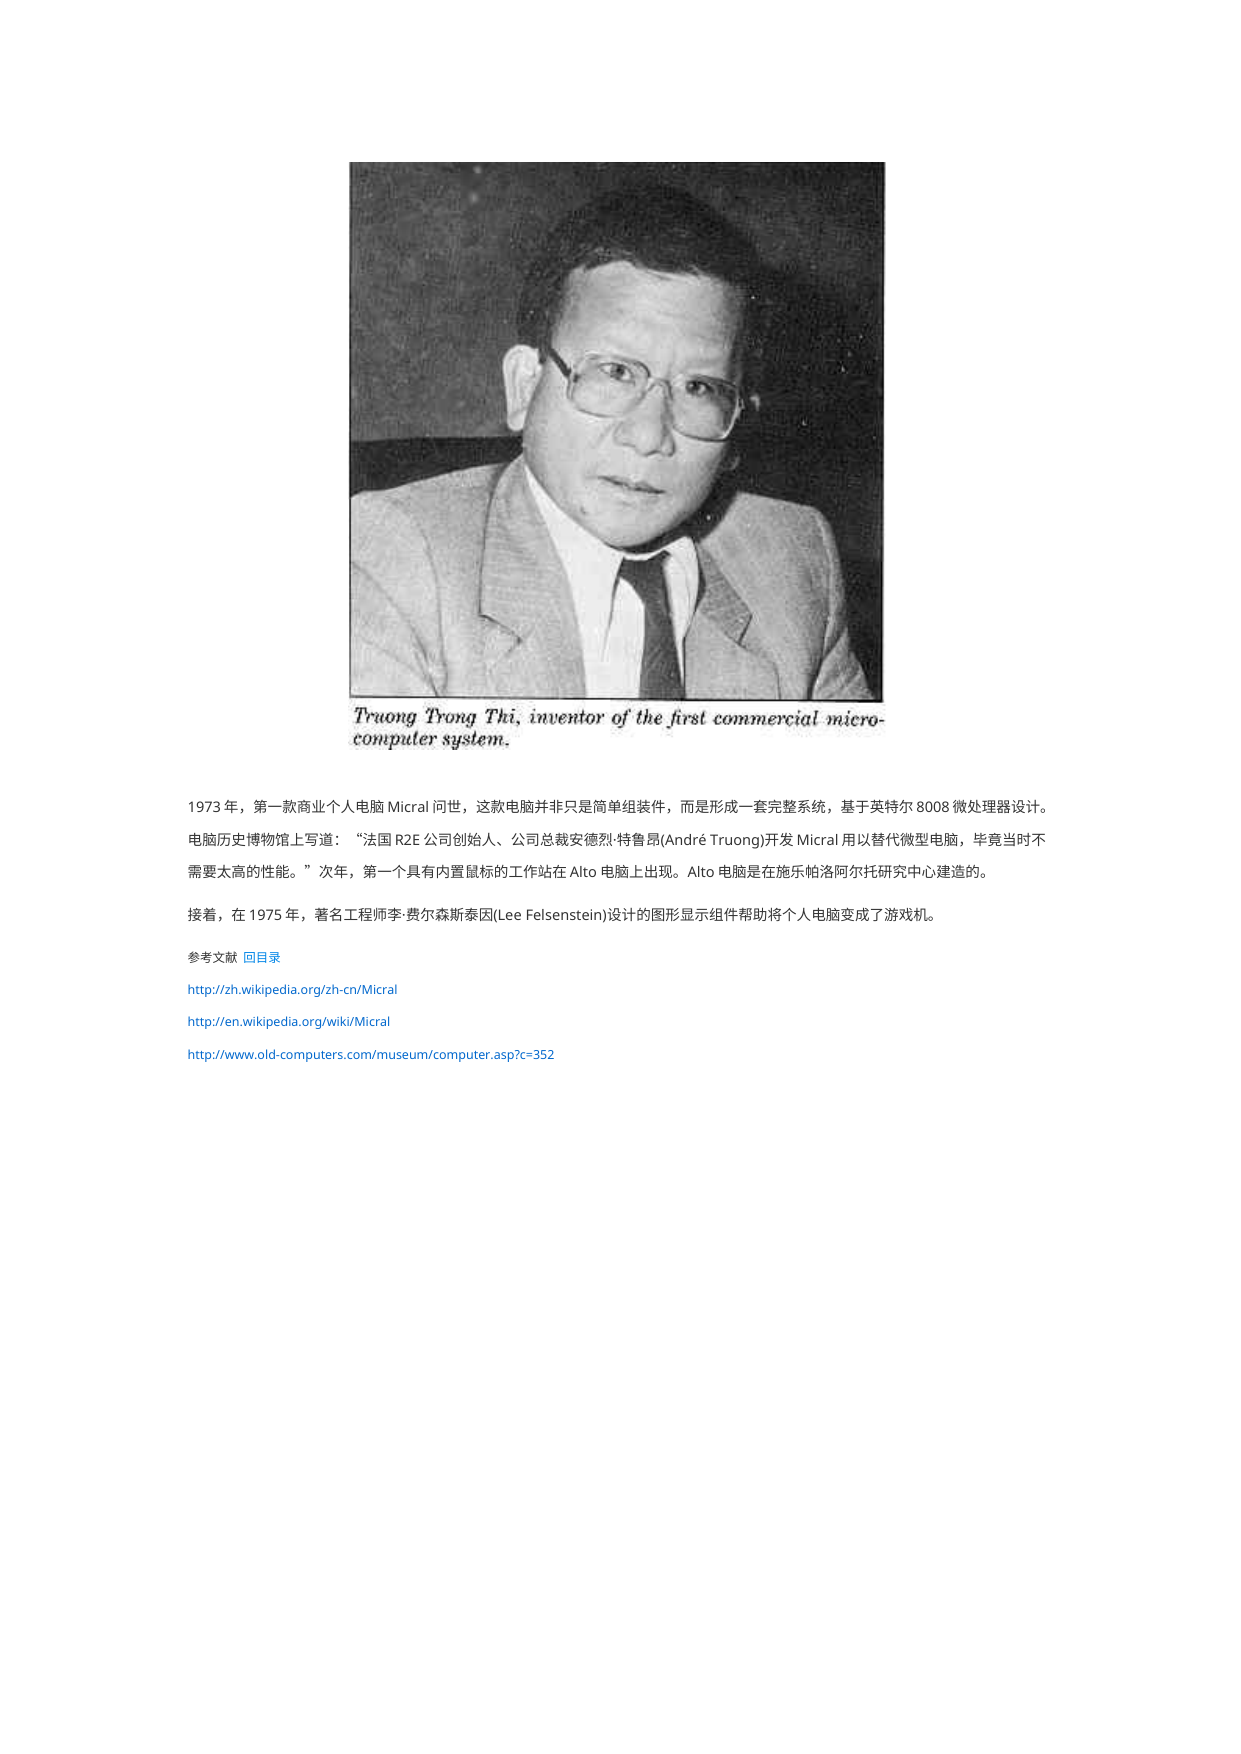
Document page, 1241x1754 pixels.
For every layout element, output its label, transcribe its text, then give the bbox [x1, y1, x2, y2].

text 参考文献 回目录 [187, 941, 1053, 973]
text http://zh.wikipedia.org/zh-cn/Micral http://en.wikipedia.org/wiki/Micral http://www.old-computers.com/museum/computer.asp?c=352 [187, 973, 1053, 1071]
picture [348, 162, 892, 750]
text 1973年，第一款商业个人电脑Micral问世，这款电脑并非只是简单组装件，而是形成一套完整系统，基于英特尔8008微处理器设计。电脑历史博物馆上写道：“法国R2E公司创始人、公司总裁安德烈·特鲁昂(André Truong)开发Micral用以替代微型电脑，毕竟当时不需要太高的性能。”次年，第一个具有内置鼠标的工作站在Alto电脑上出现。Alto电脑是在施乐帕洛阿尔托研究中心建造的。 [187, 790, 1053, 887]
text 接着，在1975年，著名工程师李·费尔森斯泰因(Lee Felsenstein)设计的图形显示组件帮助将个人电脑变成了游戏机。 [187, 898, 1053, 930]
